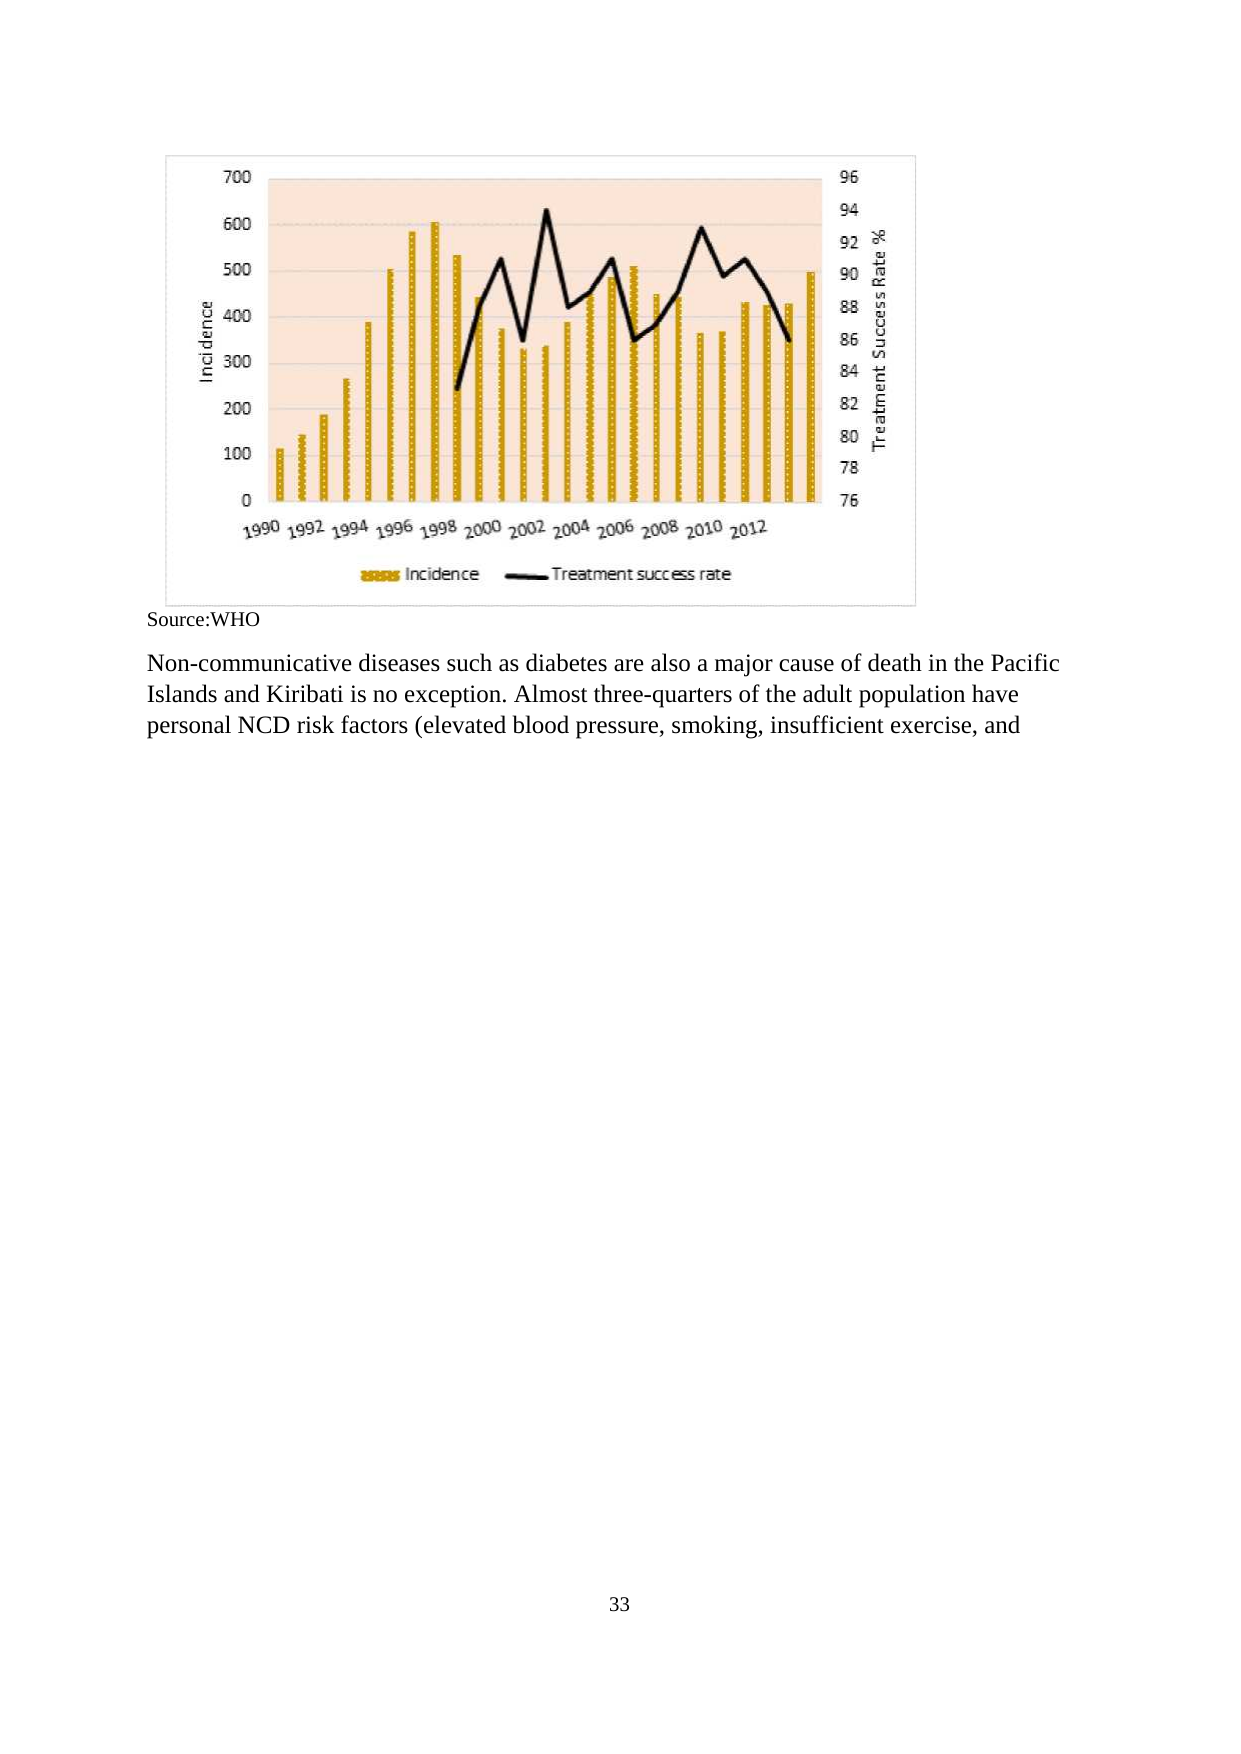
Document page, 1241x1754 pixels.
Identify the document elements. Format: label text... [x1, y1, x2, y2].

text Non-communicative diseases such as diabetes are also a major cause of death in the Pacific Islands and Kiribati is no exception. Almost three-quarters of the adult population have personal NCD risk factors (elevated blood pressure, smoking, insufficient exercise, andobesity), and one quarter of adults over the age of 25 years are pre-diabetic or already on treatment for diabetes. Data on the incidence of diabetes have not been recorded well in the past but recent information suggests that diabetes continues to be a major health issue. The number of new cases of diabetes fell from 1,036 in 2009 to 809 in 2013 but has risen to an all-time high of 1,123 in 2014 (Figure 11). [147, 648, 1093, 739]
text Source:WHO [147, 607, 1093, 631]
picture [165, 155, 917, 607]
